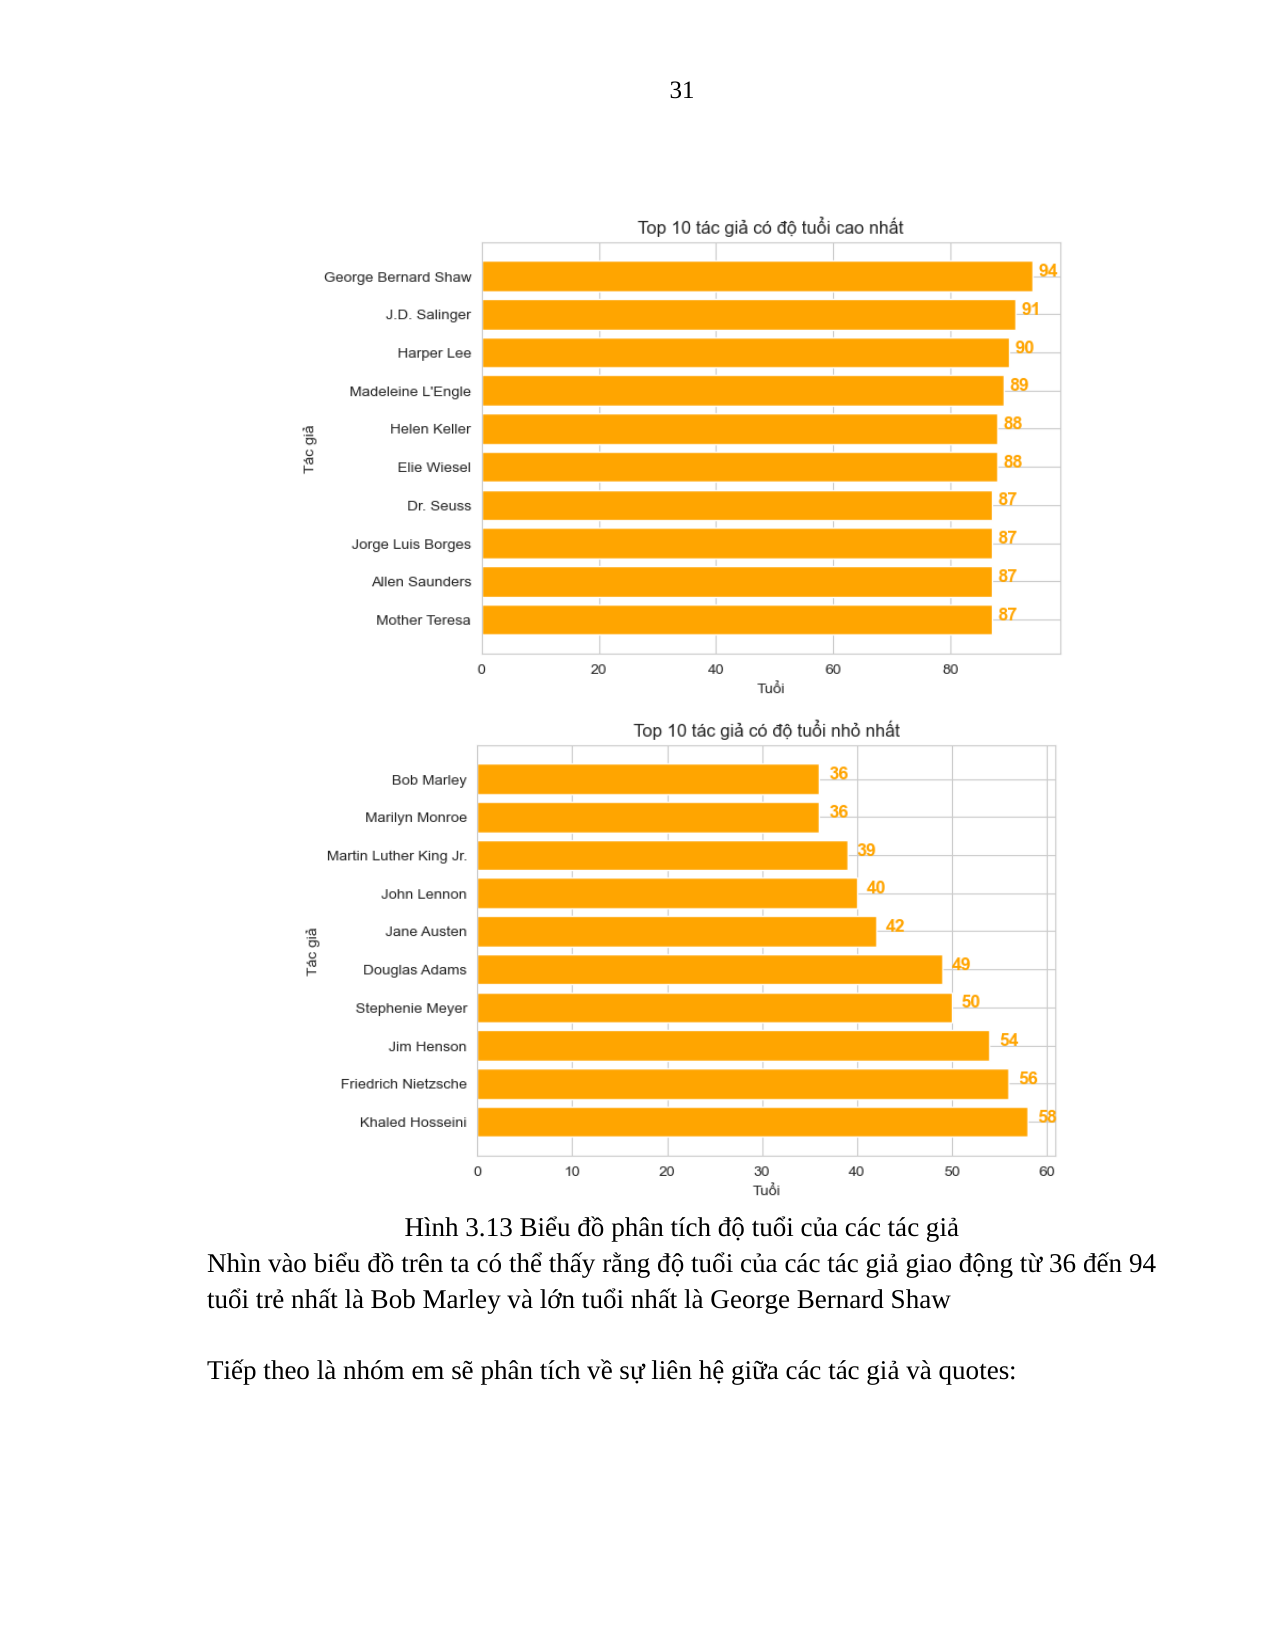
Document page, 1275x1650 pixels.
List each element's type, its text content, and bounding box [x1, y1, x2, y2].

text Tiếp theo là nhóm em sẽ phân tích về sự liên hệ giữa các tác giả và quotes: [207, 1354, 1157, 1386]
picture [296, 709, 1067, 1208]
text Nhìn vào biểu đồ trên ta có thể thấy rằng độ tuổi của các tác giả giao động từ 36 đến 94 tuổi trẻ nhất là Bob Marley và lớn tuổi nhất là George Bernard Shaw [207, 1247, 1157, 1314]
text Hình 3.13 Biểu đồ phân tích độ tuổi của các tác giả [207, 1212, 1157, 1243]
picture [293, 206, 1070, 706]
